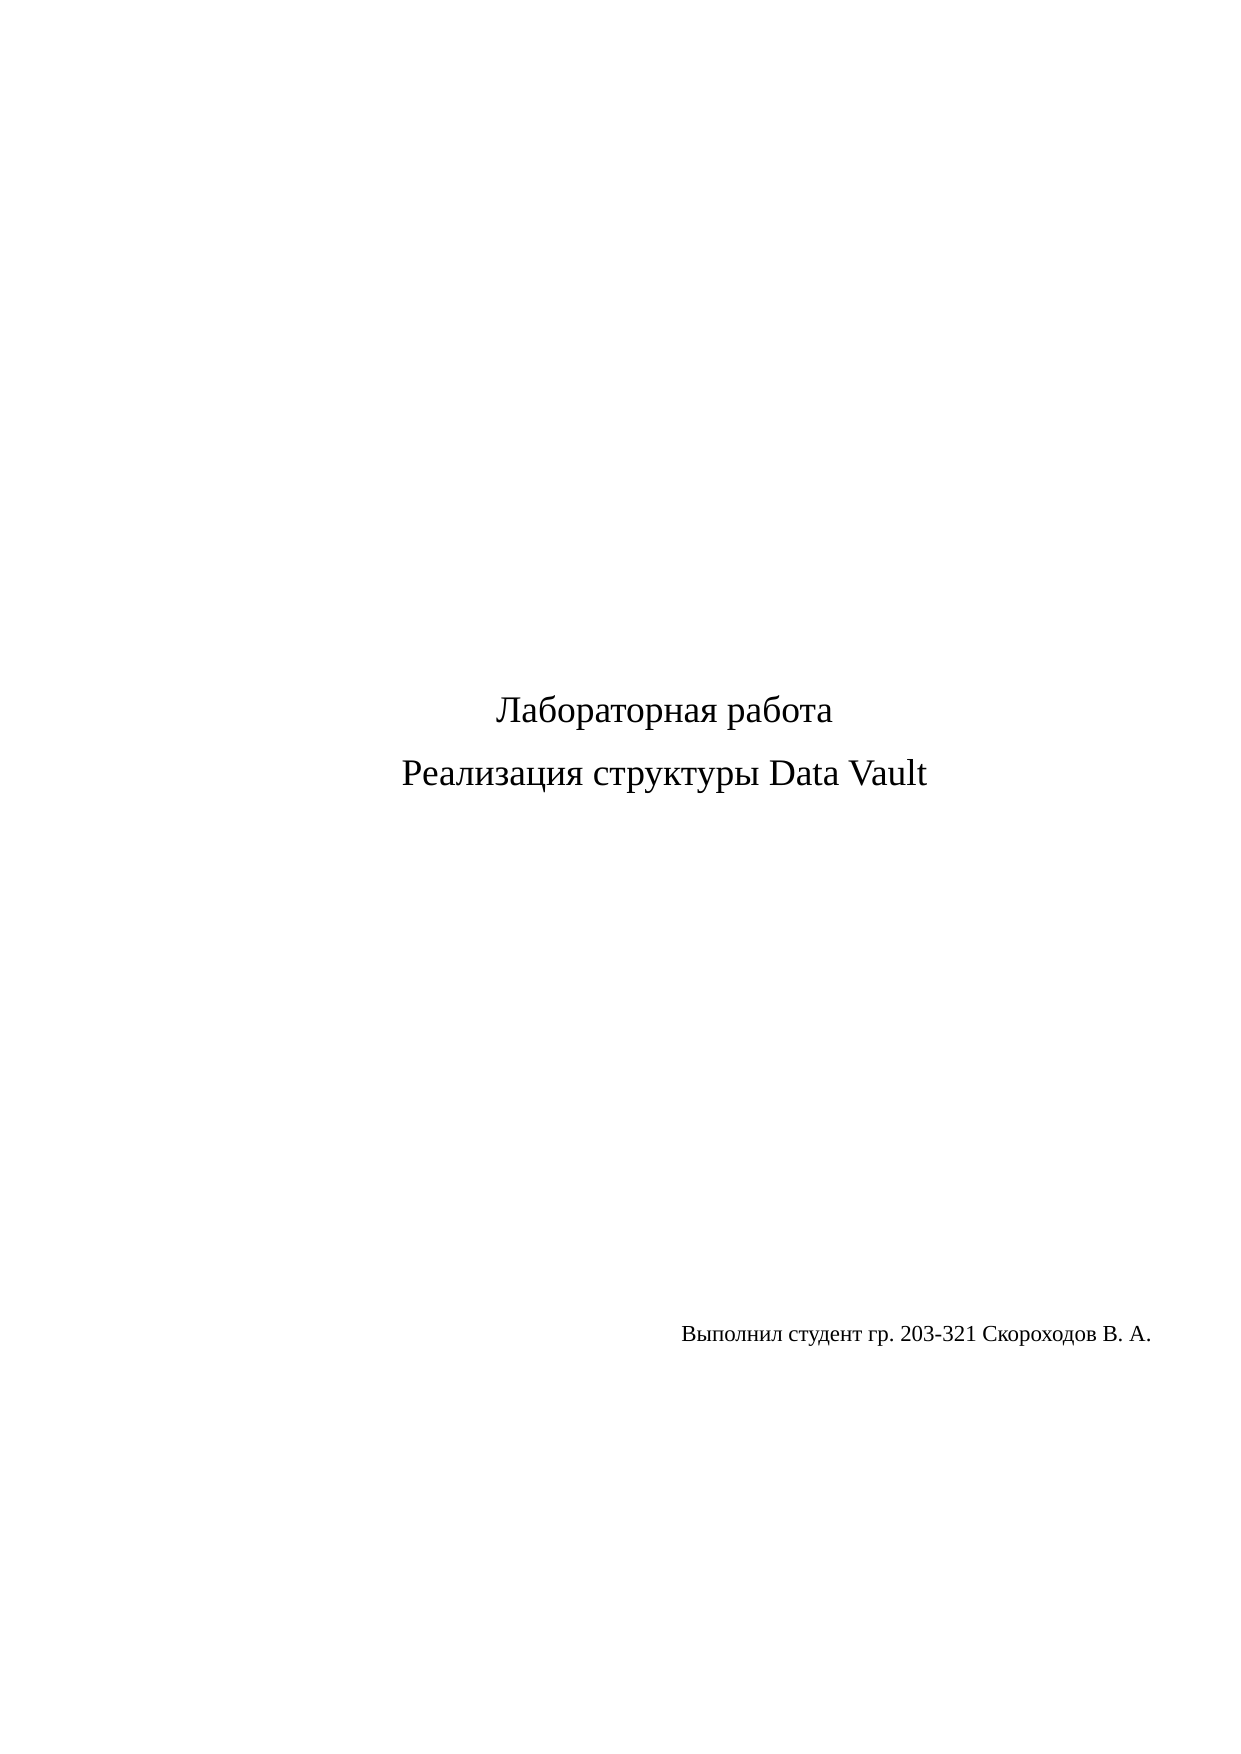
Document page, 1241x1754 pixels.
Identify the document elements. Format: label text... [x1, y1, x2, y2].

text Выполнил студент гр. 203-321 Скороходов В. А. [177, 1319, 1152, 1346]
text Реализация структуры Data Vault [177, 750, 1152, 793]
text Лабораторная работа [177, 687, 1152, 730]
